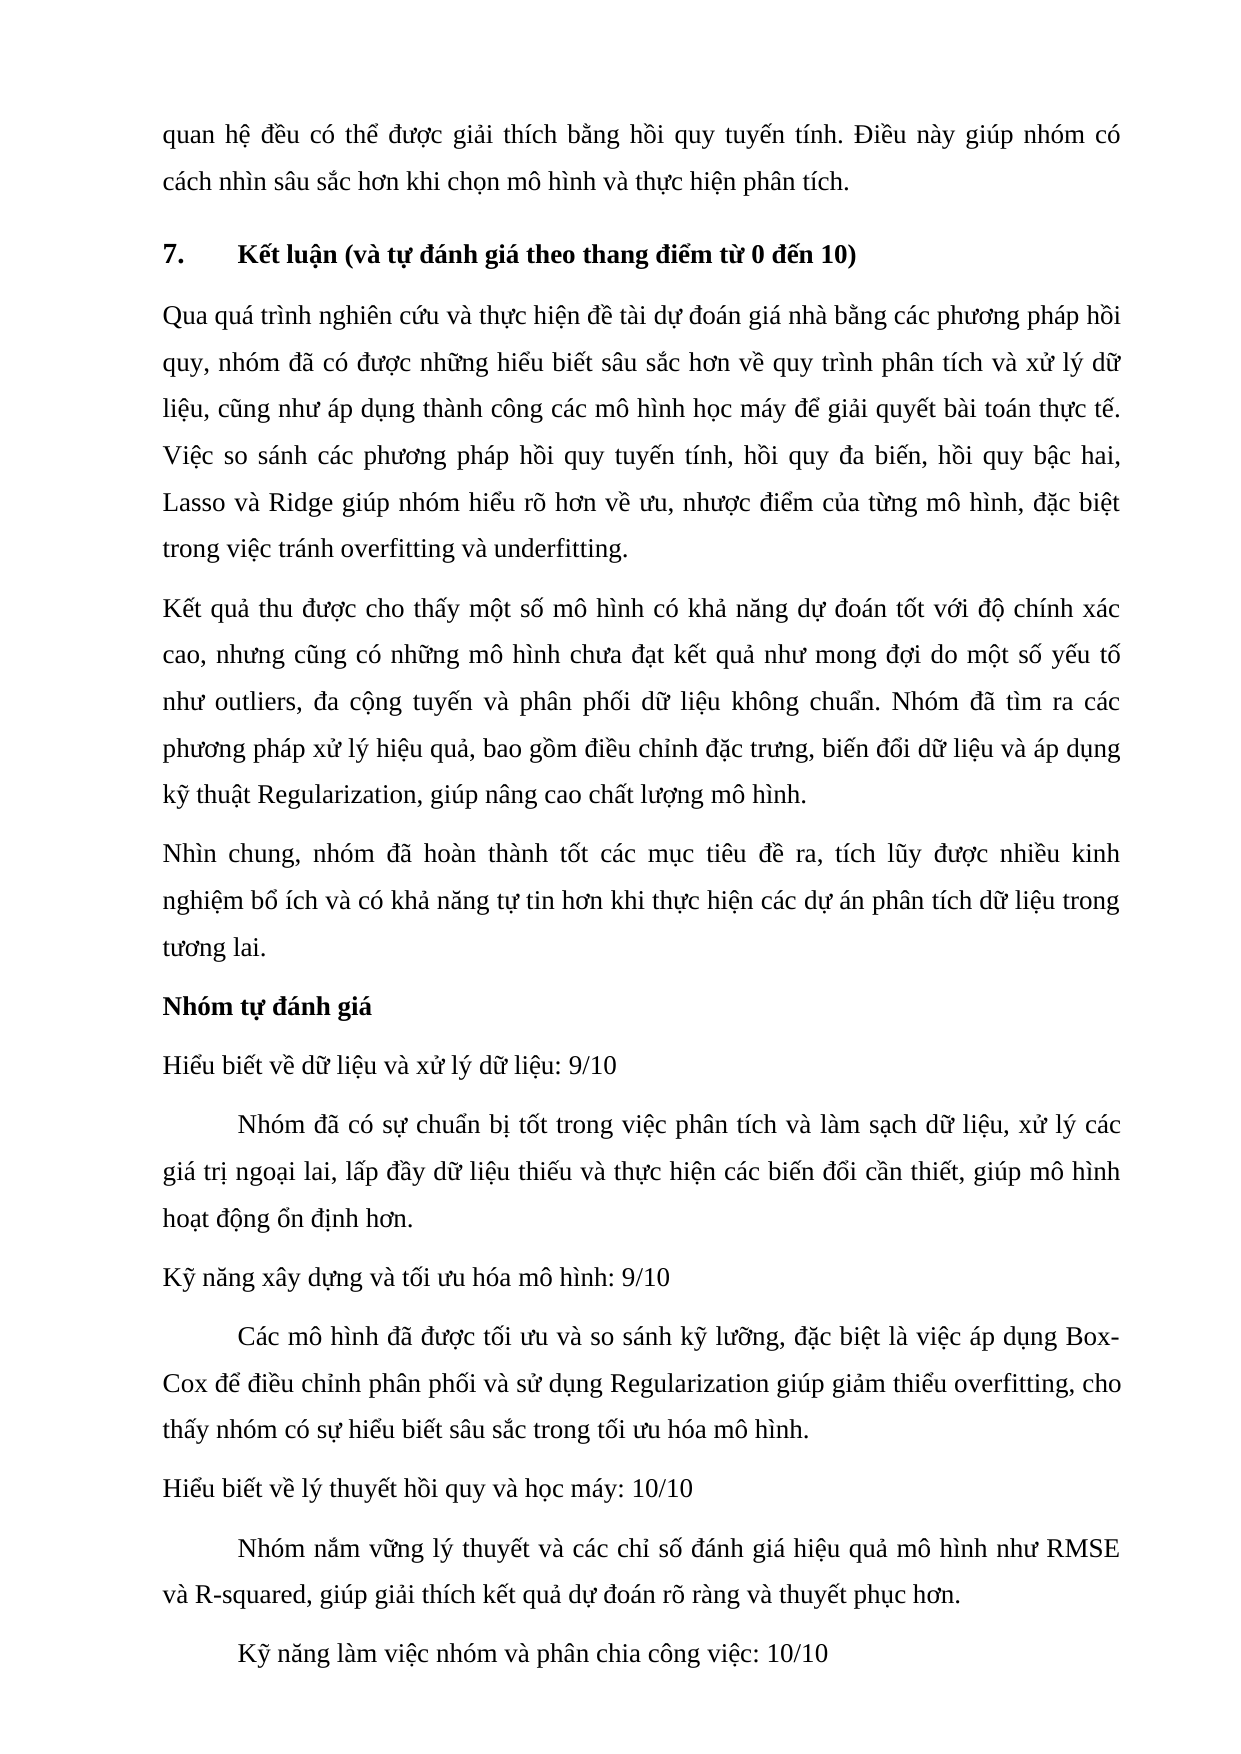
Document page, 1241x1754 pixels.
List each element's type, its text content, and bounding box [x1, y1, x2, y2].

text Các mô hình đã được tối ưu và so sánh kỹ lưỡng, đặc biệt là việc áp dụng Box-Cox để điều chỉnh phân phối và sử dụng Regularization giúp giảm thiểu overfitting, cho thấy nhóm có sự hiểu biết sâu sắc trong tối ưu hóa mô hình. [162, 1320, 1122, 1444]
text Nhìn chung, nhóm đã hoàn thành tốt các mục tiêu đề ra, tích lũy được nhiều kinh nghiệm bổ ích và có khả năng tự tin hơn khi thực hiện các dự án phân tích dữ liệu trong tương lai. [162, 838, 1122, 962]
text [162, 118, 1122, 196]
text Kết quả thu được cho thấy một số mô hình có khả năng dự đoán tốt với độ chính xác cao, nhưng cũng có những mô hình chưa đạt kết quả như mong đợi do một số yếu tố như outliers, đa cộng tuyến và phân phối dữ liệu không chuẩn. Nhóm đã tìm ra các phương pháp xử lý hiệu quả, bao gồm điều chỉnh đặc trưng, biến đổi dữ liệu và áp dụng kỹ thuật Regularization, giúp nâng cao chất lượng mô hình. [162, 592, 1122, 809]
text Kỹ năng làm việc nhóm và phân chia công việc: 10/10 [162, 1638, 1122, 1669]
text Nhóm đã có sự chuẩn bị tốt trong việc phân tích và làm sạch dữ liệu, xử lý các giá trị ngoại lai, lấp đầy dữ liệu thiếu và thực hiện các biến đổi cần thiết, giúp mô hình hoạt động ổn định hơn. [162, 1108, 1122, 1233]
text Kỹ năng xây dựng và tối ưu hóa mô hình: 9/10 [162, 1261, 1122, 1292]
text Nhóm tự đánh giá [162, 990, 1122, 1021]
text Nhóm nắm vững lý thuyết và các chỉ số đánh giá hiệu quả mô hình như RMSE và R-squared, giúp giải thích kết quả dự đoán rõ ràng và thuyết phục hơn. [162, 1532, 1122, 1609]
text Hiểu biết về dữ liệu và xử lý dữ liệu: 9/10 [162, 1049, 1122, 1080]
text Hiểu biết về lý thuyết hồi quy và học máy: 10/10 [162, 1473, 1122, 1504]
subtitle Kết luận (và tự đánh giá theo thang điểm từ 0 đến 10) [162, 236, 1122, 270]
text Qua quá trình nghiên cứu và thực hiện đề tài dự đoán giá nhà bằng các phương pháp hồi quy, nhóm đã có được những hiểu biết sâu sắc hơn về quy trình phân tích và xử lý dữ liệu, cũng như áp dụng thành công các mô hình học máy để giải quyết bài toán thực tế. Việc so sánh các phương pháp hồi quy tuyến tính, hồi quy đa biến, hồi quy bậc hai, Lasso và Ridge giúp nhóm hiểu rõ hơn về ưu, nhược điểm của từng mô hình, đặc biệt trong việc tránh overfitting và underfitting. [162, 299, 1122, 564]
